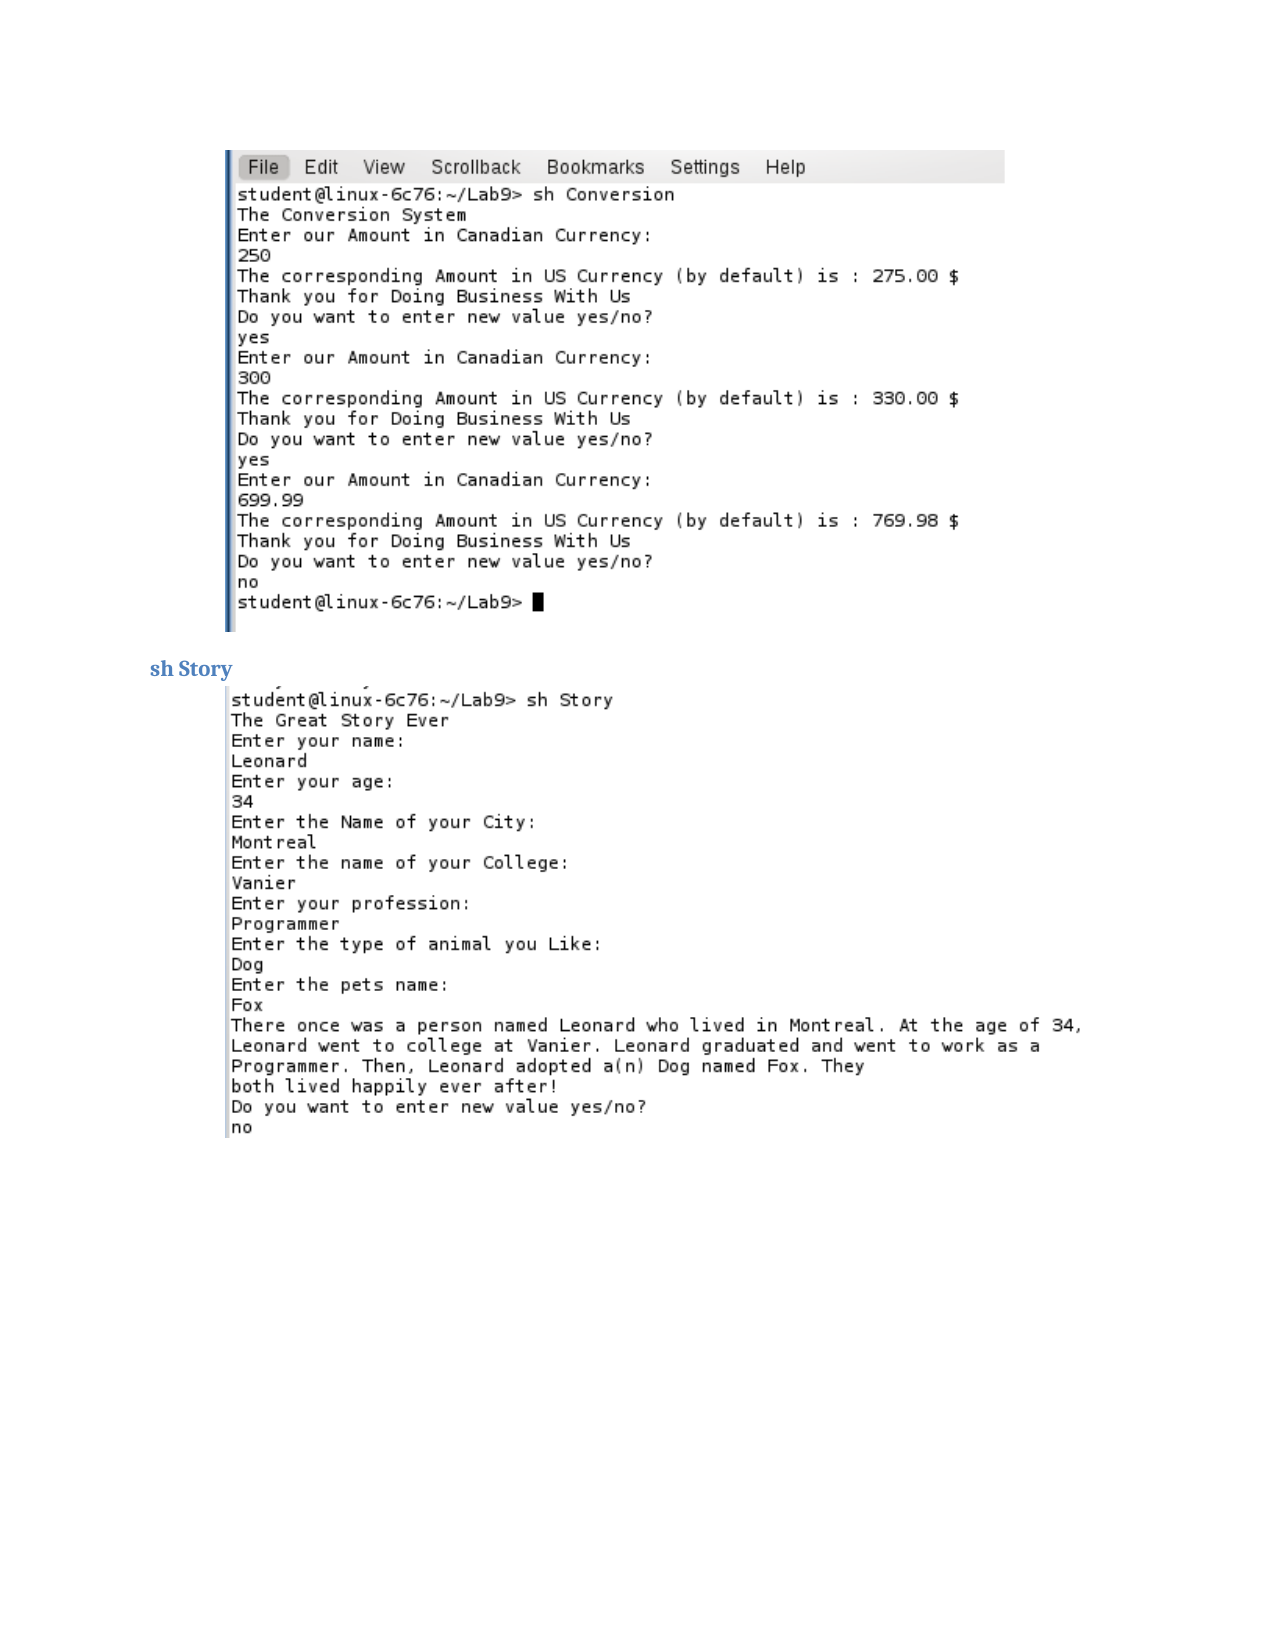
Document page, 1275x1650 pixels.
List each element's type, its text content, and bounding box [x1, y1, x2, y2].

subtitle sh Story [150, 656, 1125, 683]
